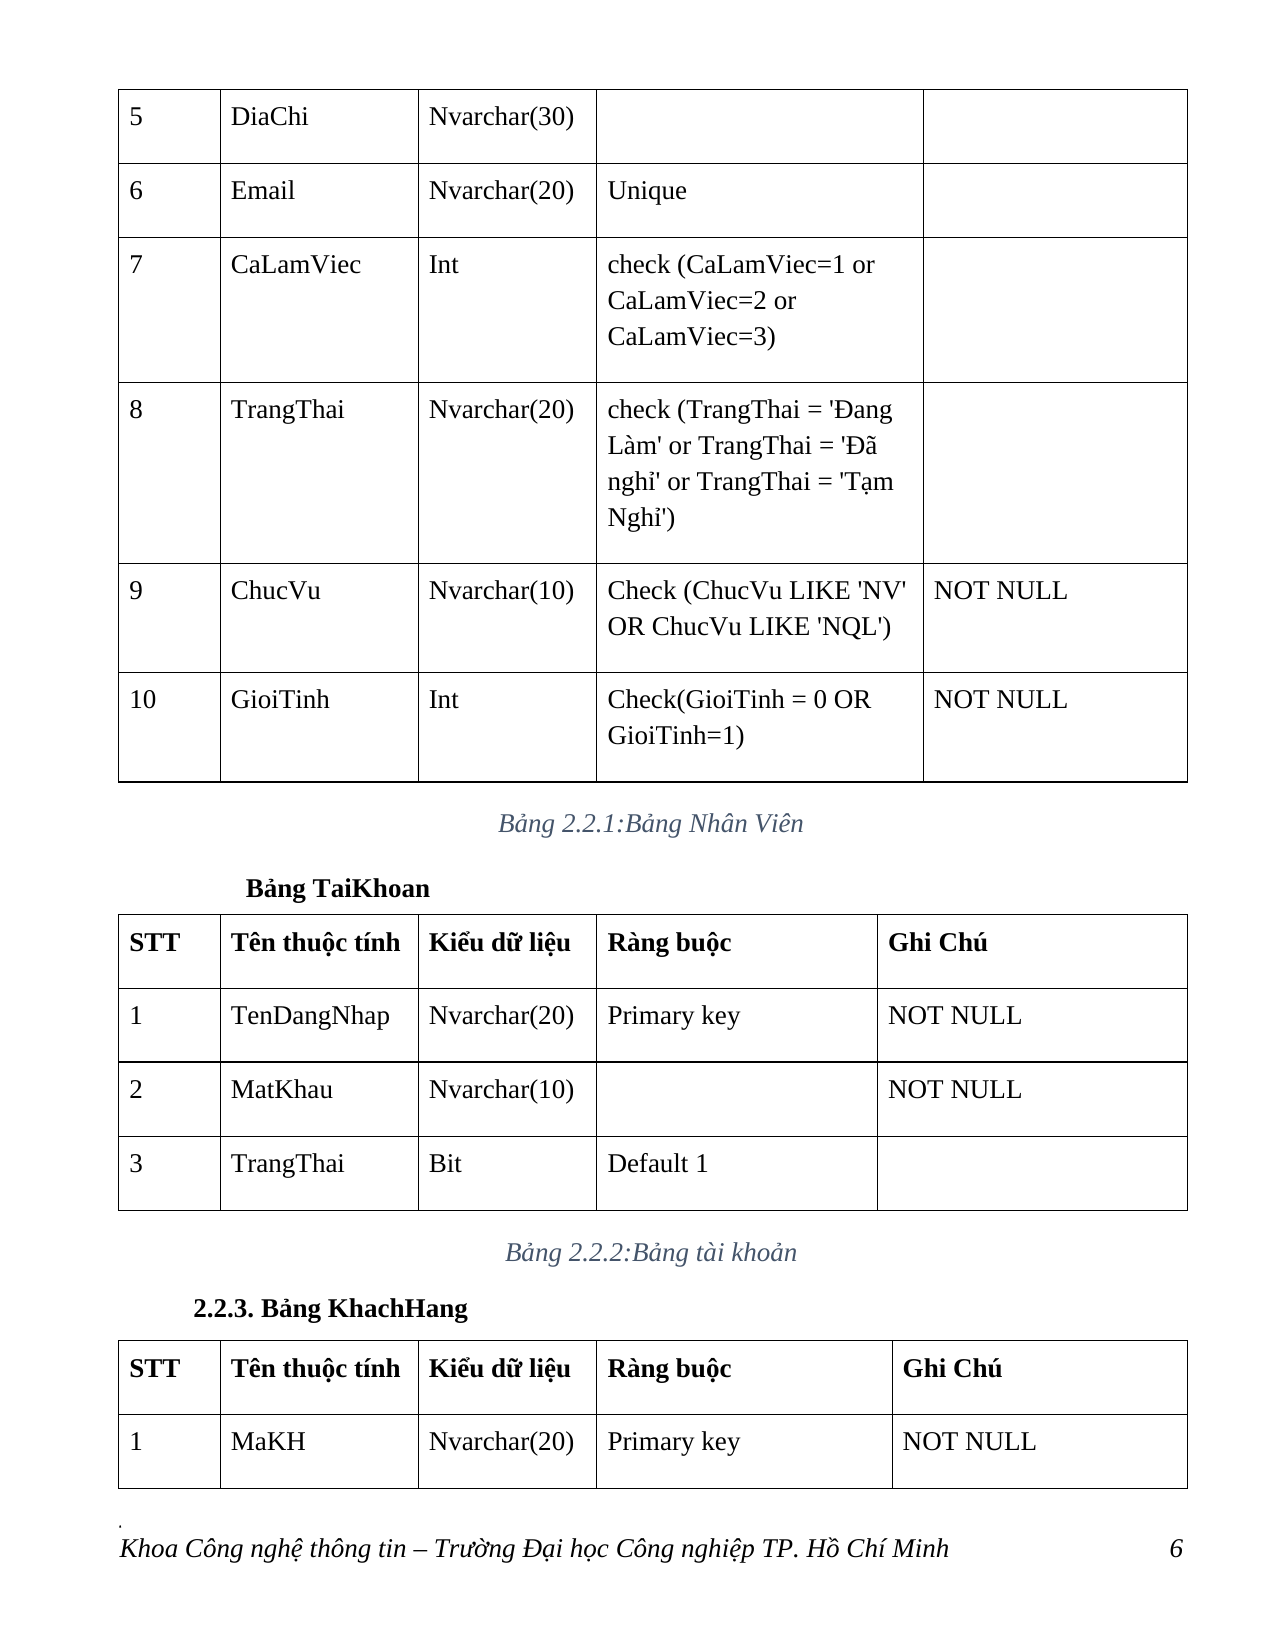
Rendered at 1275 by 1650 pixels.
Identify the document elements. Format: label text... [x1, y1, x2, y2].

table_cell Check(GioiTinh = 0 OR GioiTinh=1) [597, 673, 923, 781]
table_cell TenDangNhap [221, 989, 418, 1061]
table_cell Bit [419, 1137, 596, 1210]
table_cell 7 [119, 238, 220, 382]
table_header Kiểu dữ liệu [419, 1341, 596, 1414]
table_cell Int [419, 238, 596, 382]
table_cell [924, 383, 1187, 563]
table_cell CaLamViec [221, 238, 418, 382]
table_cell 2 [119, 1063, 220, 1136]
table_cell [597, 90, 923, 163]
table_header Tên thuộc tính [221, 1341, 418, 1414]
table_cell 1 [119, 1415, 220, 1487]
table_cell Nvarchar(20) [419, 1415, 596, 1487]
table_cell Default 1 [597, 1137, 877, 1210]
table_header Ràng buộc [597, 1341, 892, 1414]
table_cell 8 [119, 383, 220, 563]
table_cell GioiTinh [221, 673, 418, 781]
table_cell Nvarchar(10) [419, 1063, 596, 1136]
table_header Tên thuộc tính [221, 915, 418, 988]
table_cell MaKH [221, 1415, 418, 1487]
table_header STT [119, 1341, 220, 1414]
table_cell Email [221, 164, 418, 237]
table_cell 9 [119, 564, 220, 672]
table_cell Nvarchar(30) [419, 90, 596, 163]
table_cell [924, 90, 1187, 163]
table_cell Unique [597, 164, 923, 237]
table_cell 3 [119, 1137, 220, 1210]
table_cell [597, 1063, 877, 1136]
table_cell DiaChi [221, 90, 418, 163]
table_header Ràng buộc [597, 915, 877, 988]
table_header Ghi Chú [878, 915, 1187, 988]
text 2.2.3. Bảng KhachHang [118, 1292, 1186, 1324]
table_cell NOT NULL [924, 564, 1187, 672]
table_cell NOT NULL [924, 673, 1187, 781]
table_cell MatKhau [221, 1063, 418, 1136]
table_cell Nvarchar(20) [419, 989, 596, 1061]
table_cell Nvarchar(10) [419, 564, 596, 672]
table_cell Nvarchar(20) [419, 383, 596, 563]
subtitle Bảng TaiKhoan [246, 872, 1186, 903]
table_cell [924, 164, 1187, 237]
table_header STT [119, 915, 220, 988]
table_cell NOT NULL [878, 989, 1187, 1061]
table_cell NOT NULL [893, 1415, 1187, 1487]
table_cell Primary key [597, 989, 877, 1061]
table_cell [924, 238, 1187, 382]
table_cell 6 [119, 164, 220, 237]
table_cell 10 [119, 673, 220, 781]
table_cell Int [419, 673, 596, 781]
table_cell Nvarchar(20) [419, 164, 596, 237]
table_cell TrangThai [221, 1137, 418, 1210]
text Bảng 2.2.2:Bảng tài khoản [118, 1236, 1186, 1267]
table_cell Primary key [597, 1415, 892, 1487]
text Bảng 2.2.1:Bảng Nhân Viên [118, 807, 1186, 839]
table_cell ChucVu [221, 564, 418, 672]
table_cell 5 [119, 90, 220, 163]
table_cell Check (ChucVu LIKE 'NV' OR ChucVu LIKE 'NQL') [597, 564, 923, 672]
table_cell check (CaLamViec=1 or CaLamViec=2 or CaLamViec=3) [597, 238, 923, 382]
table_header Ghi Chú [893, 1341, 1187, 1414]
table_cell check (TrangThai = 'Đang Làm' or TrangThai = 'Đã nghỉ' or TrangThai = 'Tạm Nghỉ') [597, 383, 923, 563]
table_cell TrangThai [221, 383, 418, 563]
table_header Kiểu dữ liệu [419, 915, 596, 988]
table_cell [878, 1137, 1187, 1210]
table_cell 1 [119, 989, 220, 1061]
table_cell NOT NULL [878, 1063, 1187, 1136]
